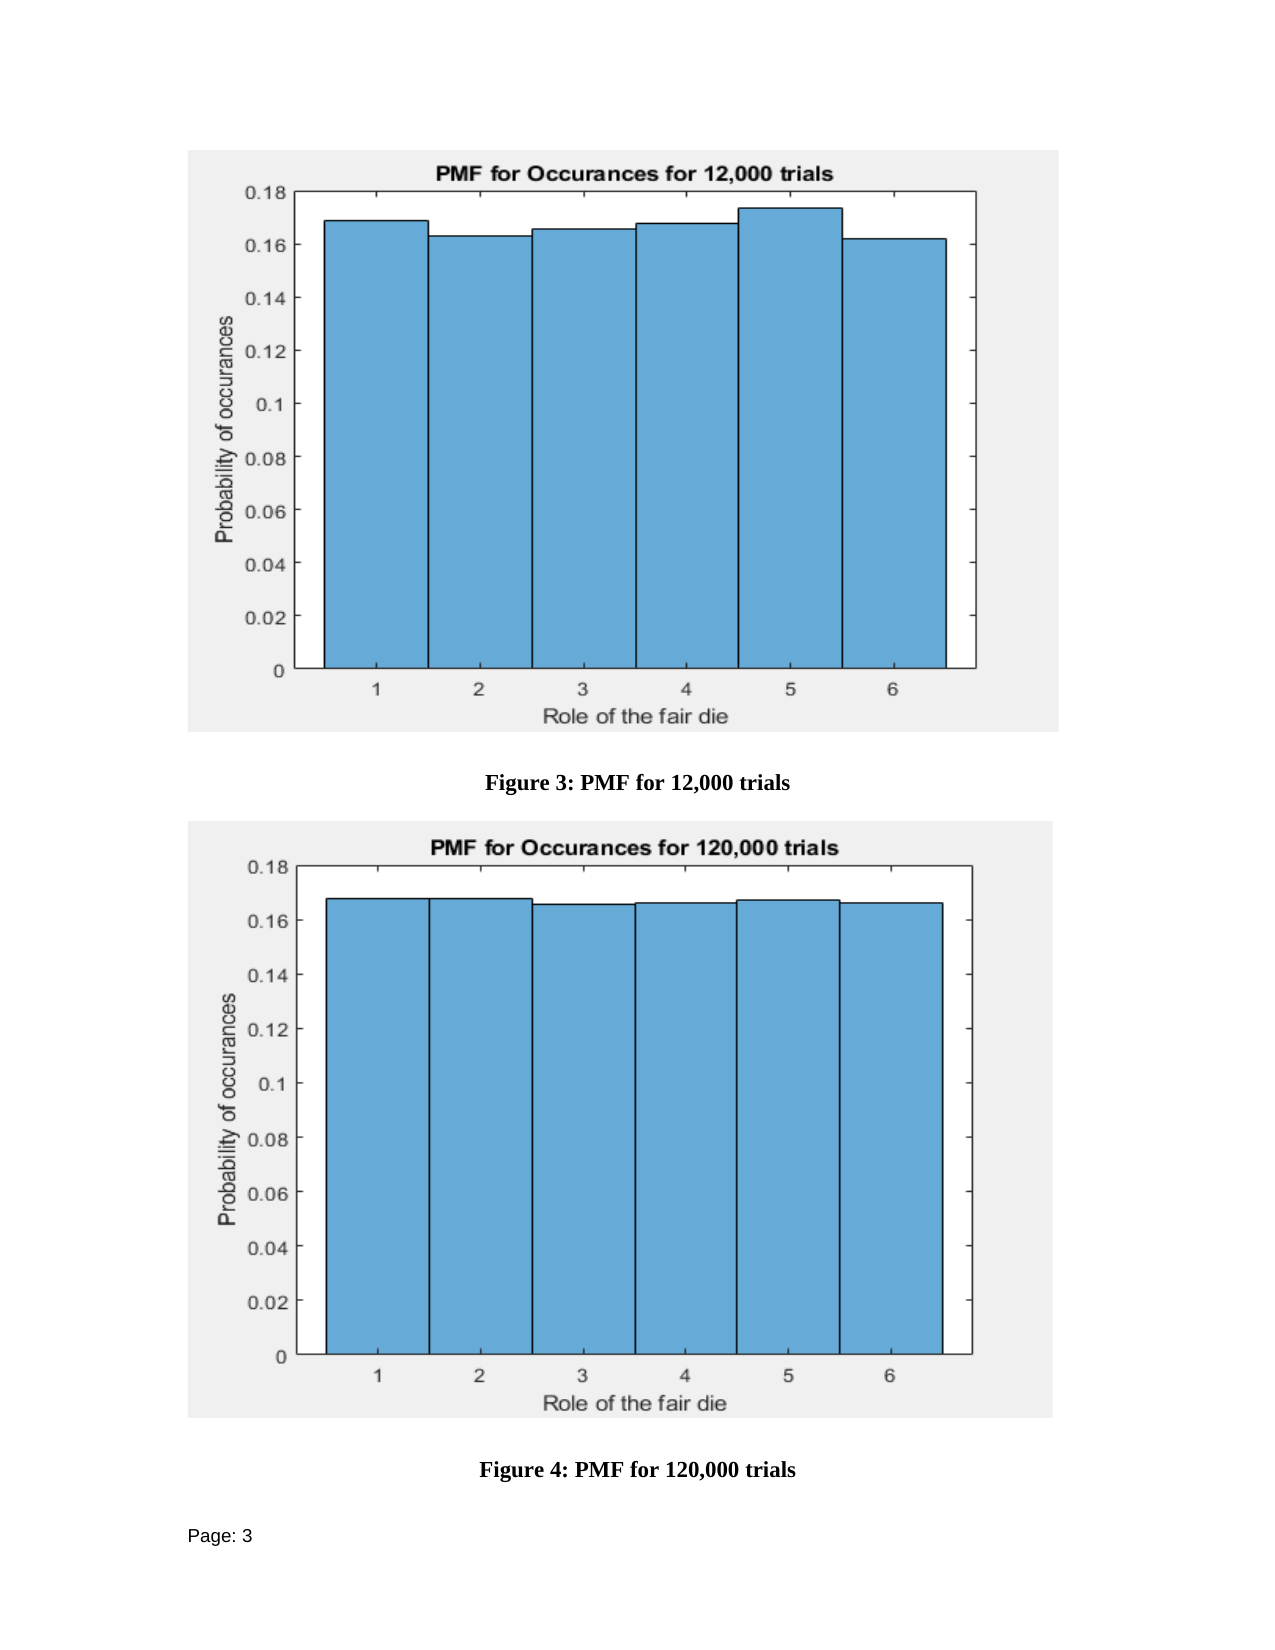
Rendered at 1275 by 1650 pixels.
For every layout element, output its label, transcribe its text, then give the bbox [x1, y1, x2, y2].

picture [187, 150, 1059, 732]
text Figure 4: PMF for 120,000 trials [187, 1456, 1087, 1482]
text Figure 3: PMF for 12,000 trials [187, 769, 1087, 796]
picture [187, 821, 1053, 1418]
